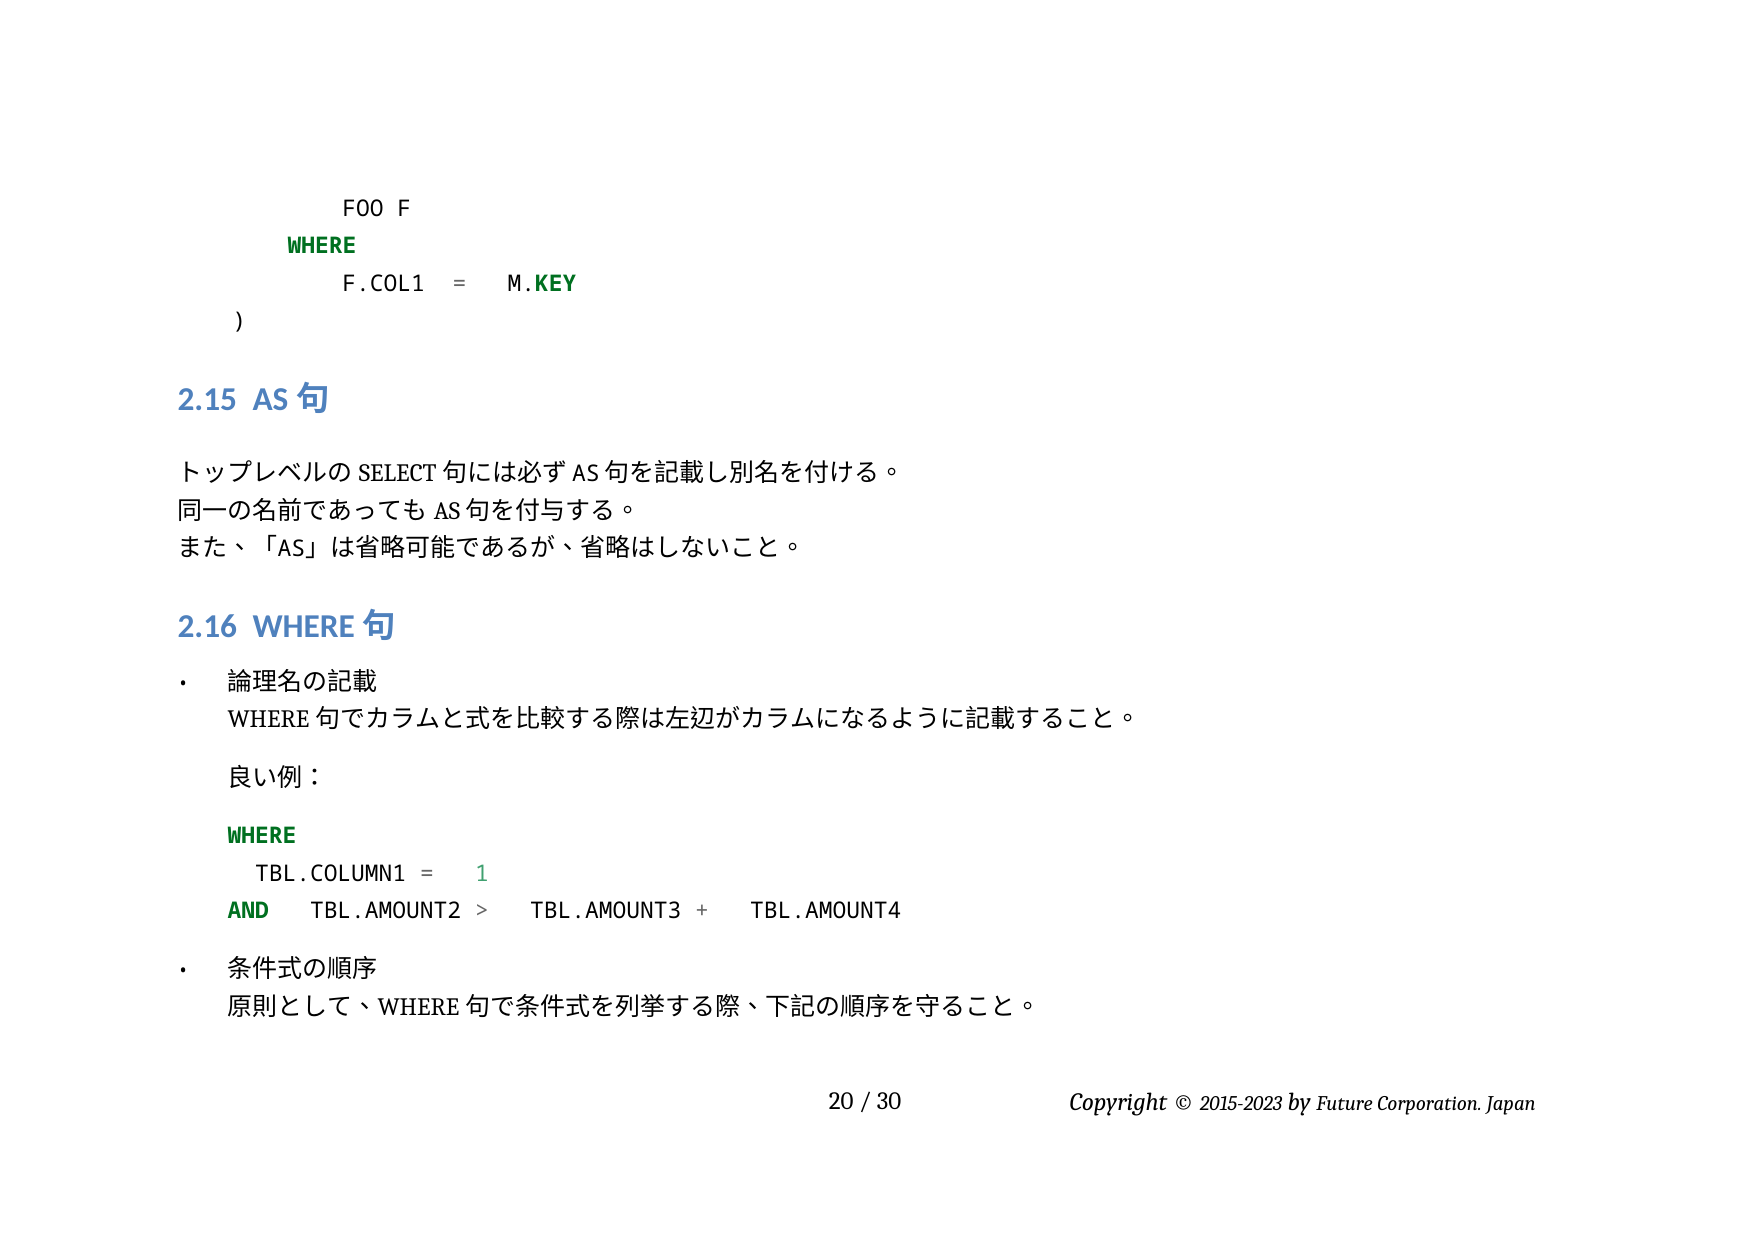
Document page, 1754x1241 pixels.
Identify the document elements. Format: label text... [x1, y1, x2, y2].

list 良い例： [177, 758, 1547, 795]
list WHERE TBL.COLUMN1 = 1 AND TBL.AMOUNT2 > TBL.AMOUNT3 + TBL.AMOUNT4 [177, 816, 1547, 928]
subtitle AS 句 [177, 360, 1547, 435]
list 条件式の順序 原則として、WHERE 句で条件式を列挙する際、下記の順序を守ること。 [177, 949, 1547, 1024]
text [177, 189, 1547, 339]
text トップレベルの SELECT 句には必ずAS句を記載し別名を付ける。 同一の名前であっても AS 句を付与する。 また、「AS」は省略可能であるが、省略はしないこと。 [177, 453, 1547, 566]
subtitle WHERE 句 [177, 587, 1547, 662]
list 論理名の記載 WHERE 句でカラムと式を比較する際は左辺がカラムになるように記載すること。 [177, 662, 1547, 737]
